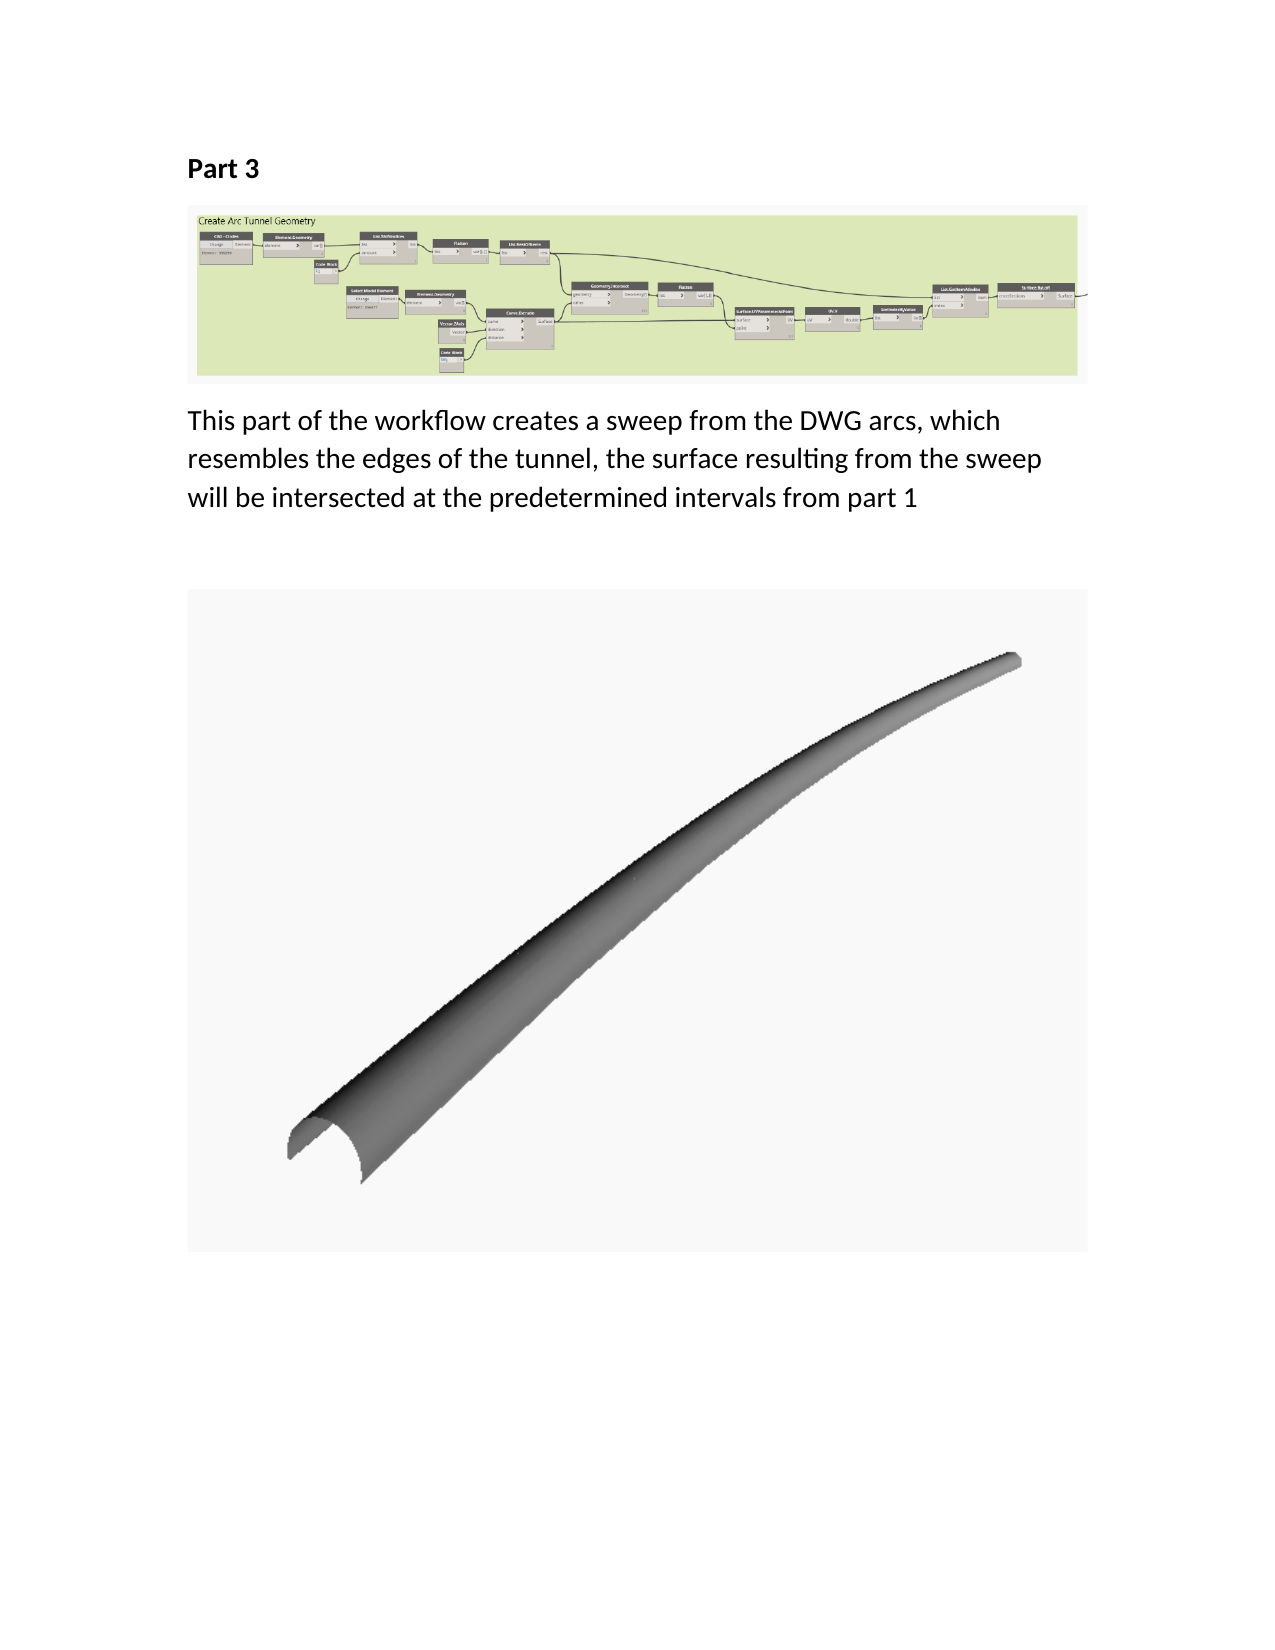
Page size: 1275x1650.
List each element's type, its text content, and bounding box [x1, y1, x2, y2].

picture [187, 589, 1088, 1252]
text Part 3 [187, 150, 1087, 186]
text This part of the workflow creates a sweep from the DWG arcs, which resembles the edges of the tunnel, the surface resulting from the sweep will be intersected at the predetermined intervals from part 1 [187, 402, 1087, 514]
picture [187, 205, 1088, 384]
